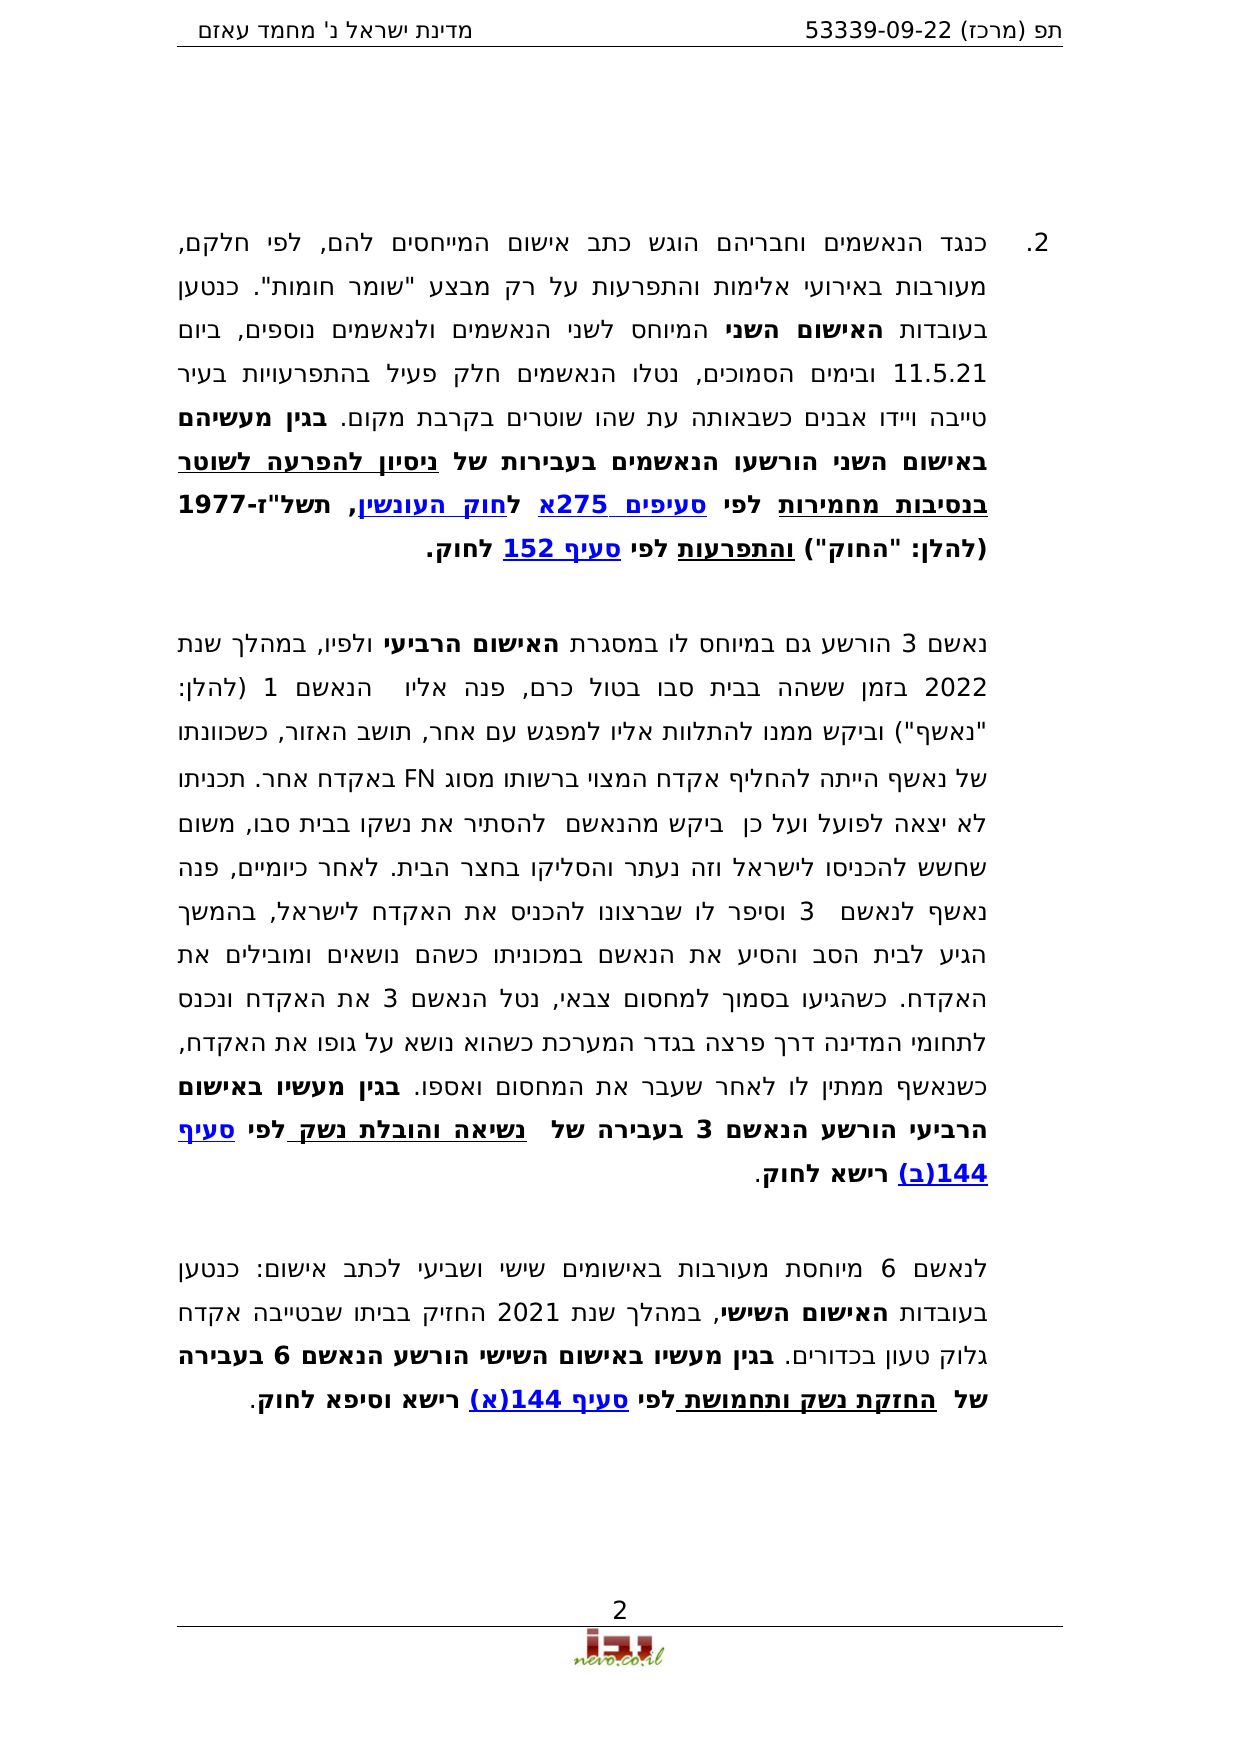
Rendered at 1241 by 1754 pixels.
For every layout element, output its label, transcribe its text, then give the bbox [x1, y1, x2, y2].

picture [574, 1628, 666, 1667]
list נאשם 3 הורשע גם במיוחס לו במסגרת האישום הרביעי ולפיו, במהלך שנת 2022 בזמן ששהה בבית סבו בטול כרם, פנה אליו הנאשם 1 (להלן: "נאשף") וביקש ממנו להתלוות אליו למפגש עם אחר, תושב האזור, כשכוונתו של נאשף הייתה להחליף אקדח המצוי ברשותו מסוג FN באקדח אחר. תכניתו לא יצאה לפועל ועל כן ביקש מהנאשם להסתיר את נשקו בבית סבו, משום שחשש להכניסו לישראל וזה נעתר והסליקו בחצר הבית. לאחר כיומיים, פנה נאשף לנאשם 3 וסיפר לו שברצונו להכניס את האקדח לישראל, בהמשך הגיע לבית הסב והסיע את הנאשם במכוניתו כשהם נושאים ומובילים את האקדח. כשהגיעו בסמוך למחסום צבאי, נטל הנאשם 3 את האקדח ונכנס לתחומי המדינה דרך פרצה בגדר המערכת כשהוא נושא על גופו את האקדח, כשנאשף ממתין לו לאחר שעבר את המחסום ואספו. בגין מעשיו באישום הרביעי הורשע הנאשם 3 בעבירה של נשיאה והובלת נשק לפי סעיף 144(ב) רישא לחוק. [177, 629, 988, 1188]
list כנגד הנאשמים וחבריהם הוגש כתב אישום המייחסים להם, לפי חלקם, מעורבות באירועי אלימות והתפרעות על רק מבצע "שומר חומות". כנטען בעובדות האישום השני המיוחס לשני הנאשמים ולנאשמים נוספים, ביום 11.5.21 ובימים הסמוכים, נטלו הנאשמים חלק פעיל בהתפרעויות בעיר טייבה ויידו אבנים כשבאותה עת שהו שוטרים בקרבת מקום. בגין מעשיהם באישום השני הורשעו הנאשמים בעבירות של ניסיון להפרעה לשוטר בנסיבות מחמירות לפי סעיפים 275א לחוק העונשין, תשל"ז-1977 (להלן: "החוק") והתפרעות לפי סעיף 152 לחוק. [177, 228, 1026, 564]
list לנאשם 6 מיוחסת מעורבות באישומים שישי ושביעי לכתב אישום: כנטען בעובדות האישום השישי, במהלך שנת 2021 החזיק בביתו שבטייבה אקדח גלוק טעון בכדורים. בגין מעשיו באישום השישי הורשע הנאשם 6 בעבירה של החזקת נשק ותחמושת לפי סעיף 144(א) רישא וסיפא לחוק. [177, 1254, 988, 1414]
